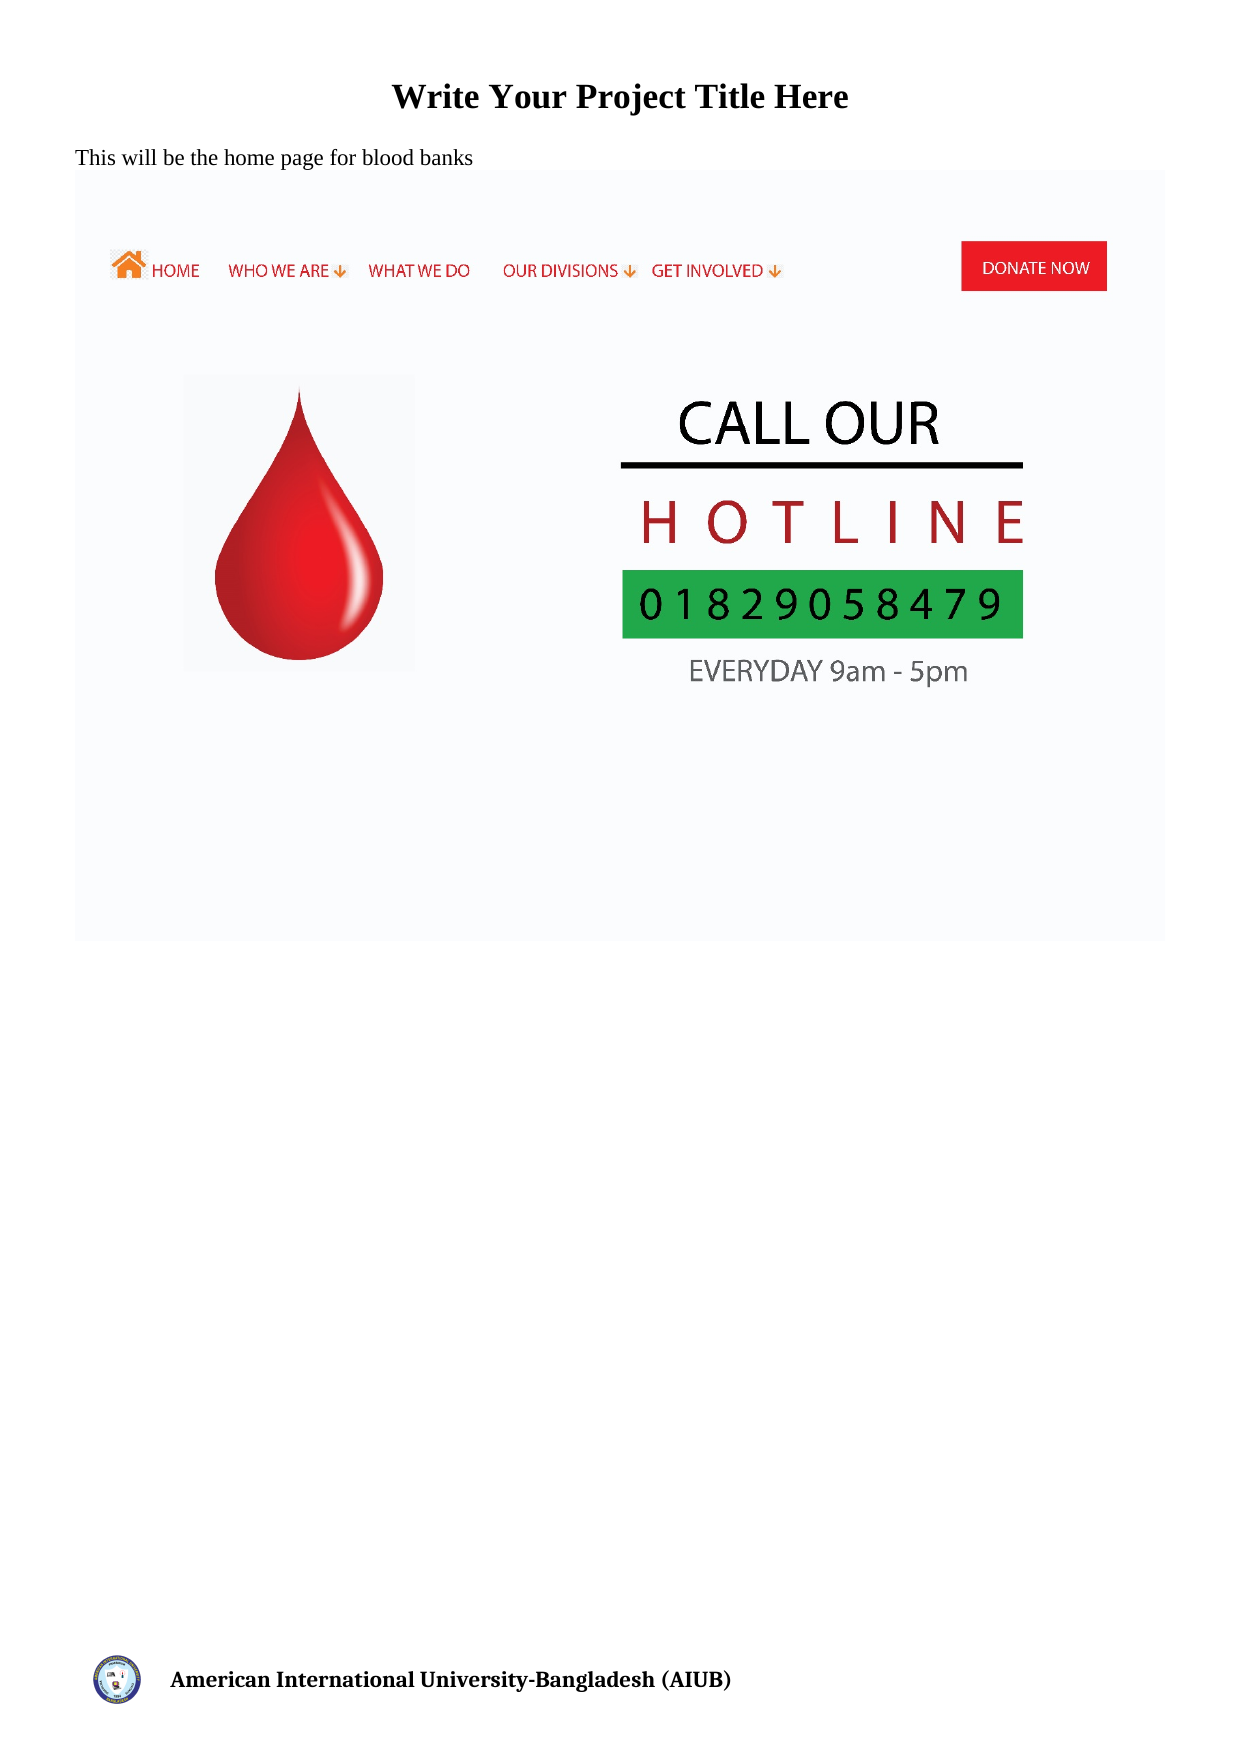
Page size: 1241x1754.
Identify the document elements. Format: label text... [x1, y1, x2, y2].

text This will be the home page for blood banks [75, 144, 1165, 170]
picture [92, 1654, 142, 1705]
picture [75, 170, 1166, 941]
